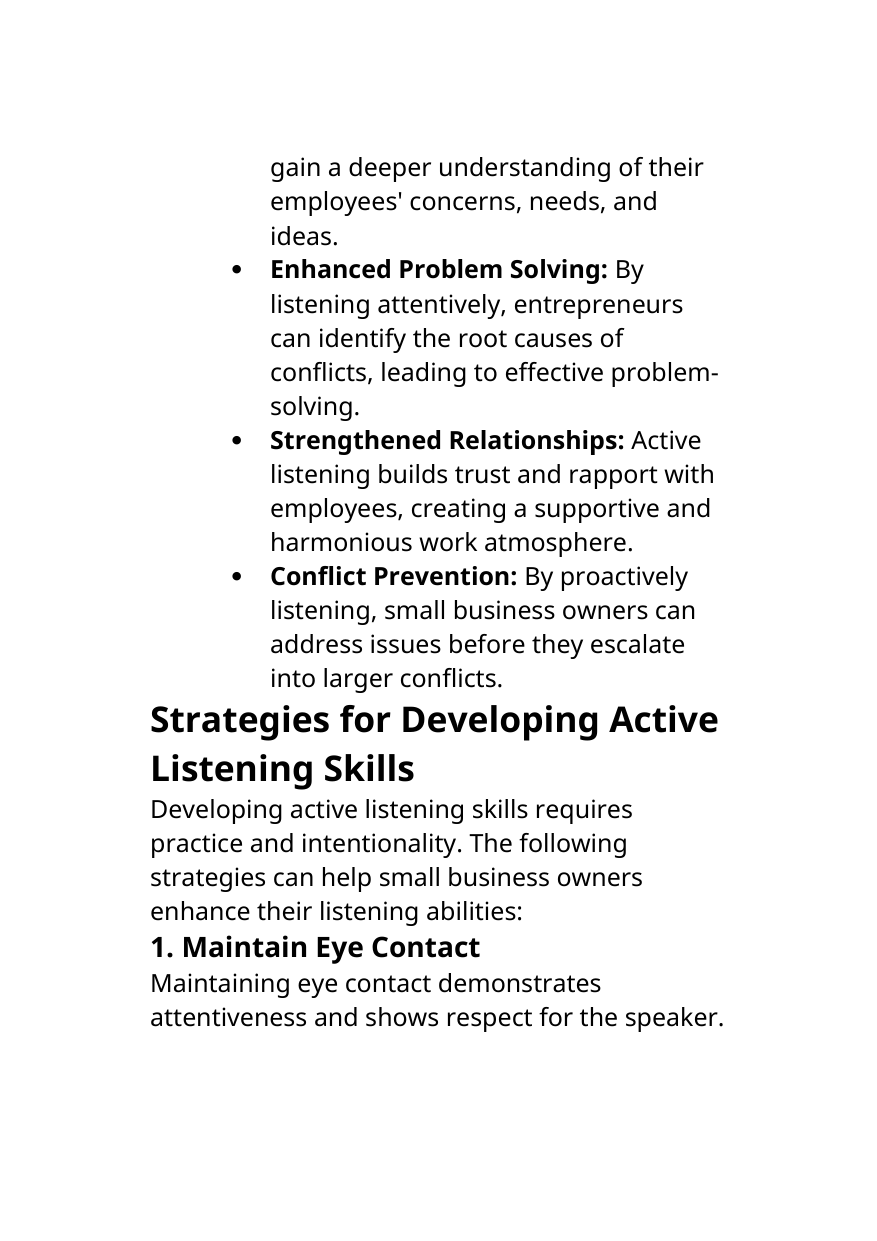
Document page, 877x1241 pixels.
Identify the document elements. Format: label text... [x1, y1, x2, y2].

list Enhanced Problem Solving: By listening attentively, entrepreneurs can identify the root causes of conflicts, leading to effective problem-solving. [232, 252, 727, 422]
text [150, 966, 727, 1034]
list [232, 150, 727, 252]
list Conflict Prevention: By proactively listening, small business owners can address issues before they escalate into larger conflicts. [232, 559, 727, 695]
subtitle 1. Maintain Eye Contact [150, 928, 727, 966]
text Developing active listening skills requires practice and intentionality. The following strategies can help small business owners enhance their listening abilities: [150, 791, 727, 928]
list Strengthened Relationships: Active listening builds trust and rapport with employees, creating a supportive and harmonious work atmosphere. [232, 422, 727, 559]
subtitle Strategies for Developing Active Listening Skills [150, 695, 727, 791]
